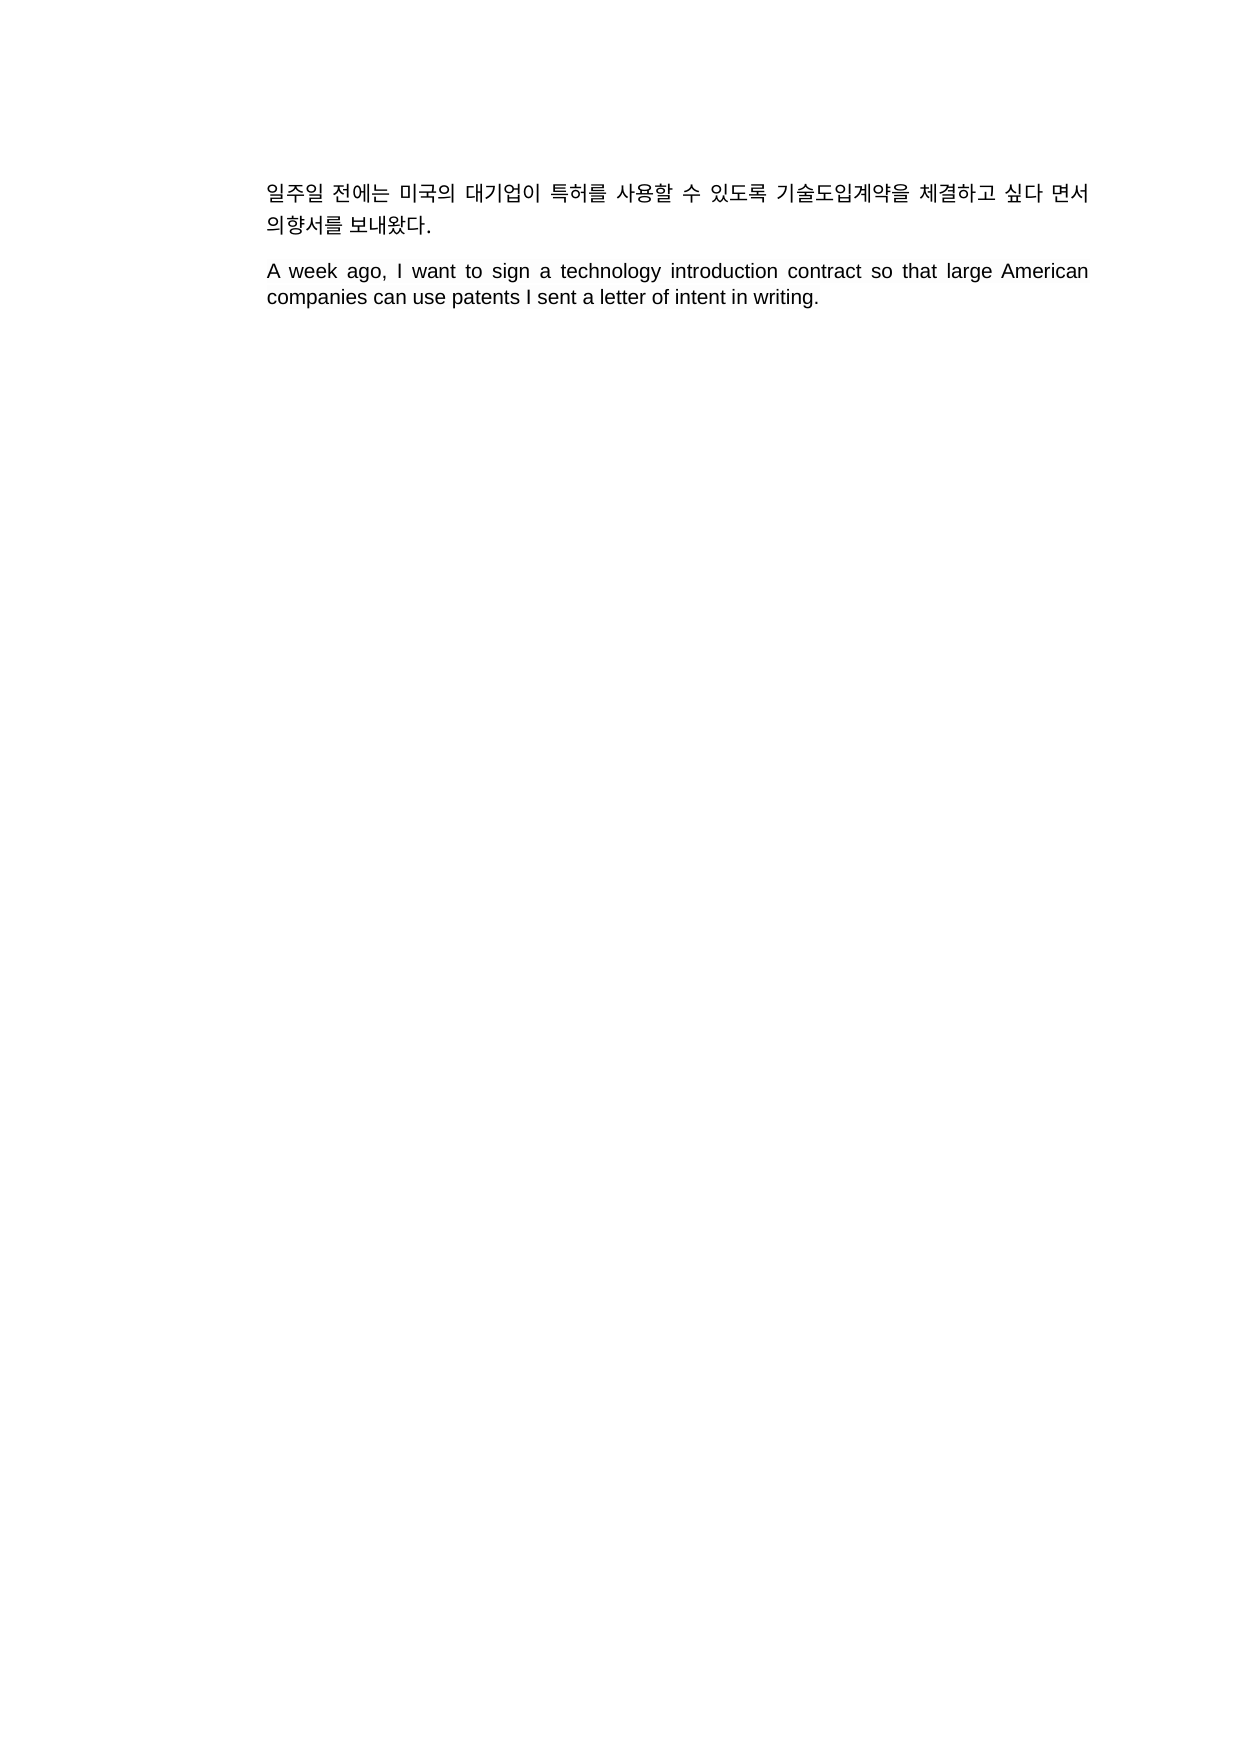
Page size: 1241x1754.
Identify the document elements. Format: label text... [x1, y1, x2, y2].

list 일주일 전에는 미국의 대기업이 특허를 사용할 수 있도록 기술도입계약을 체결하고 싶다 면서 의향서를 보내왔다. [267, 177, 1090, 240]
list A week ago, I want to sign a technology introduction contract so that large American companies can use patents I sent a letter of intent in writing. [267, 283, 1090, 309]
